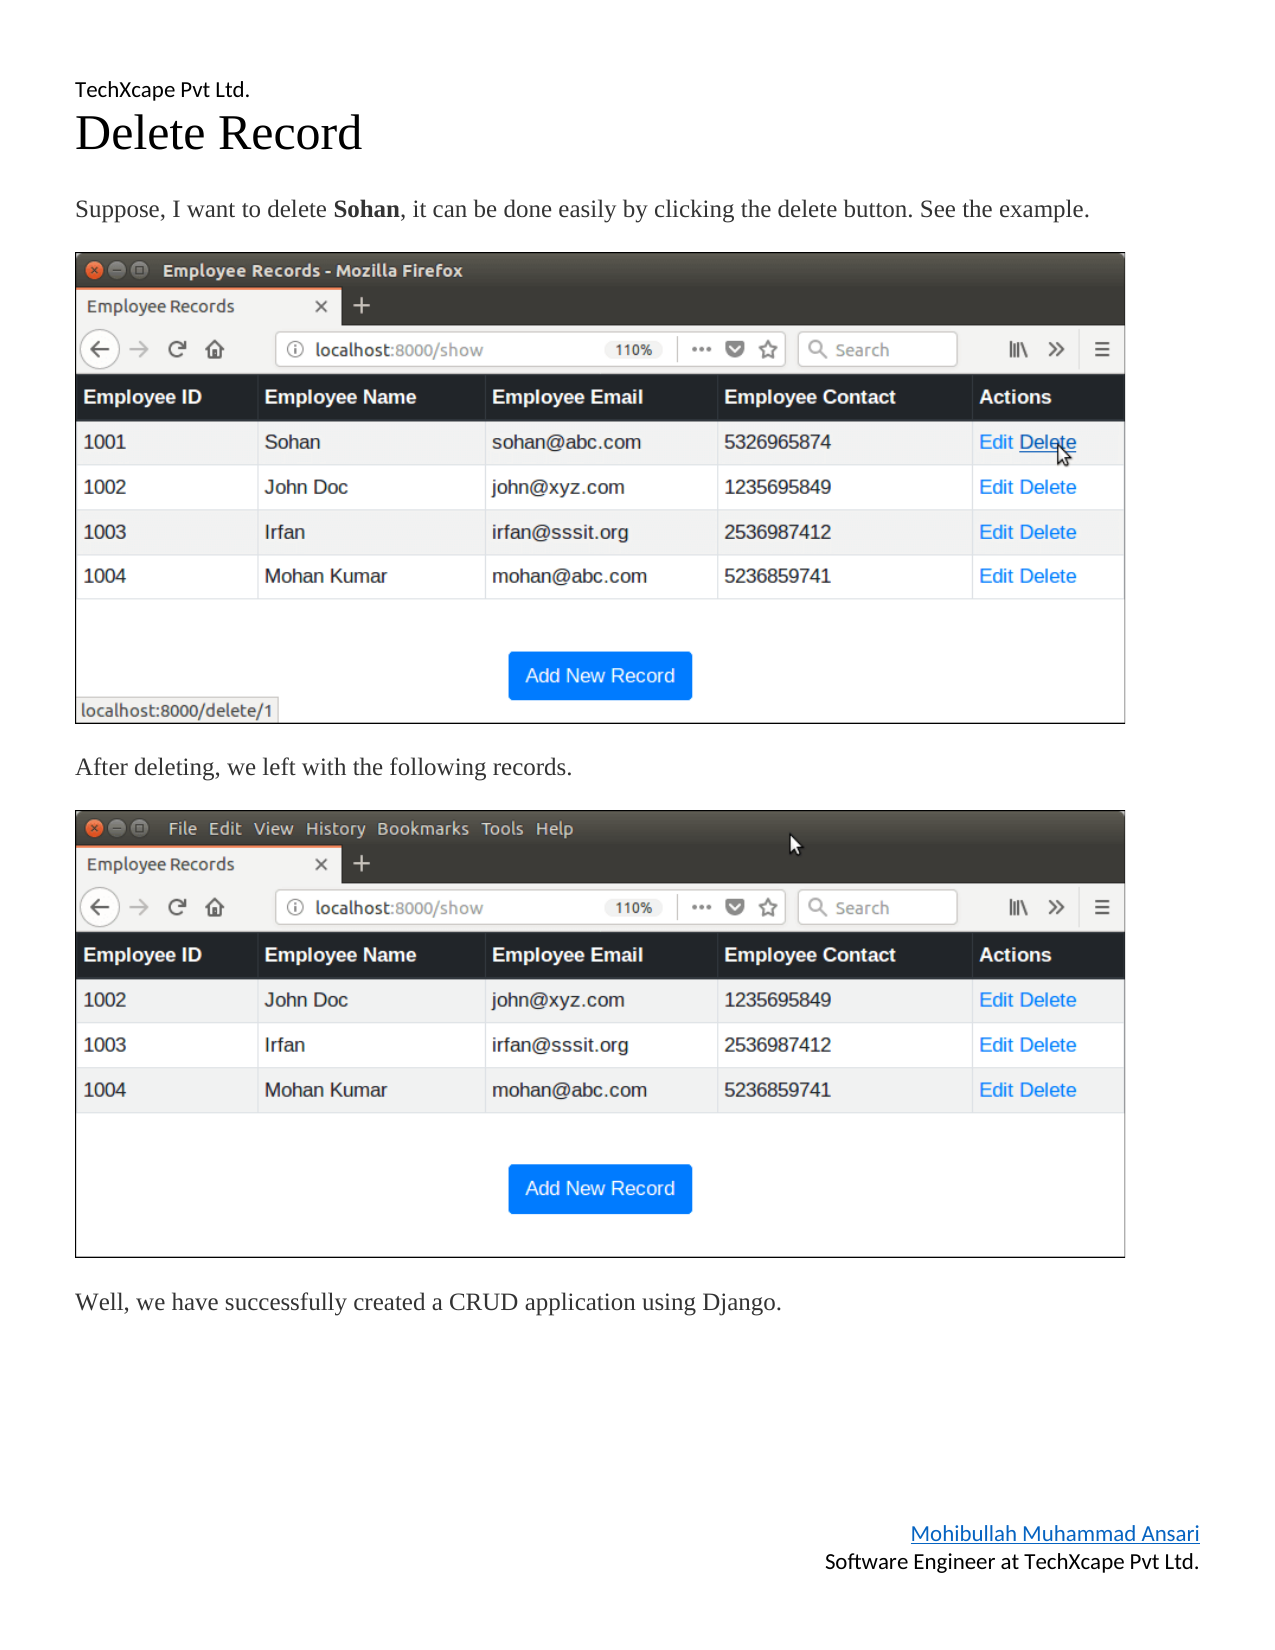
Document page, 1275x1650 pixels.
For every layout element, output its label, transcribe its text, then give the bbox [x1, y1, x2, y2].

picture [75, 252, 1125, 724]
subtitle Delete Record [75, 103, 1200, 161]
text Well, we have successfully created a CRUD application using Django. [75, 1287, 1200, 1316]
text Suppose, I want to delete Sohan, it can be done easily by clicking the delete button. See the example. [75, 194, 1200, 223]
text After deleting, we left with the following records. [75, 752, 1200, 781]
picture [75, 810, 1125, 1258]
